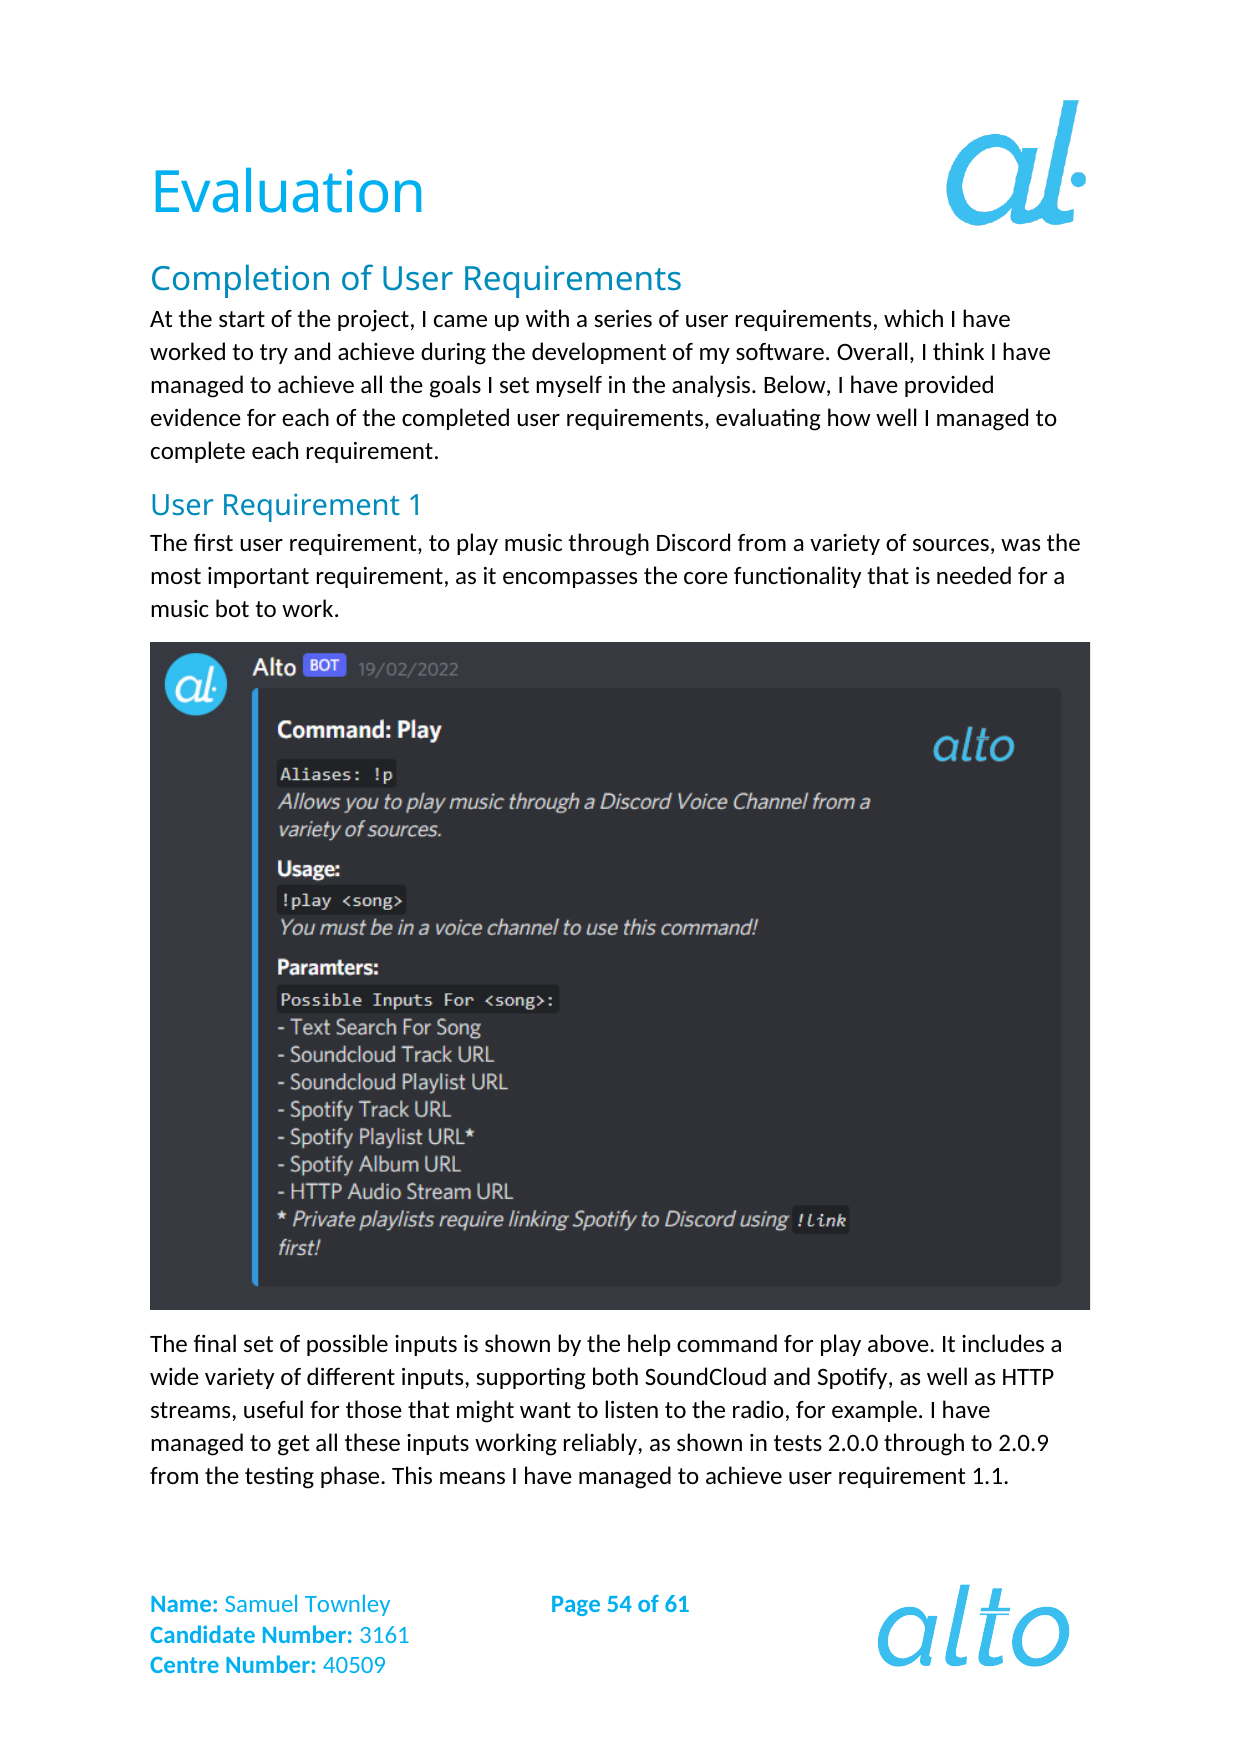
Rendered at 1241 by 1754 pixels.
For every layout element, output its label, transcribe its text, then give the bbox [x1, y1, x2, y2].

subtitle Completion of User Requirements [150, 254, 1090, 300]
title Evaluation [150, 150, 1090, 229]
picture [825, 1551, 1122, 1700]
text The first user requirement, to play music through Discord from a variety of sources, was the most important requirement, as it encompasses the core functionality that is needed for a music bot to work. [150, 527, 1090, 624]
picture [150, 642, 1091, 1310]
text The final set of possible inputs is shown by the help command for play above. It includes a wide variety of different inputs, supporting both SoundCloud and Spotify, as well as HTTP streams, useful for those that might want to listen to the radio, for example. I have managed to get all these inputs working reliably, as shown in tests 2.0.0 through to 2.0.9 from the testing phase. This means I have managed to achieve user requirement 1.1. [150, 1328, 1090, 1491]
picture [910, 56, 1122, 269]
text At the start of the project, I came up with a series of user requirements, which I have worked to try and achieve during the development of my software. Overall, I think I have managed to achieve all the goals I set myself in the analysis. Below, I have provided evidence for each of the completed user requirements, evaluating how well I managed to complete each requirement. [150, 303, 1090, 466]
subtitle User Requirement 1 [150, 485, 1090, 524]
